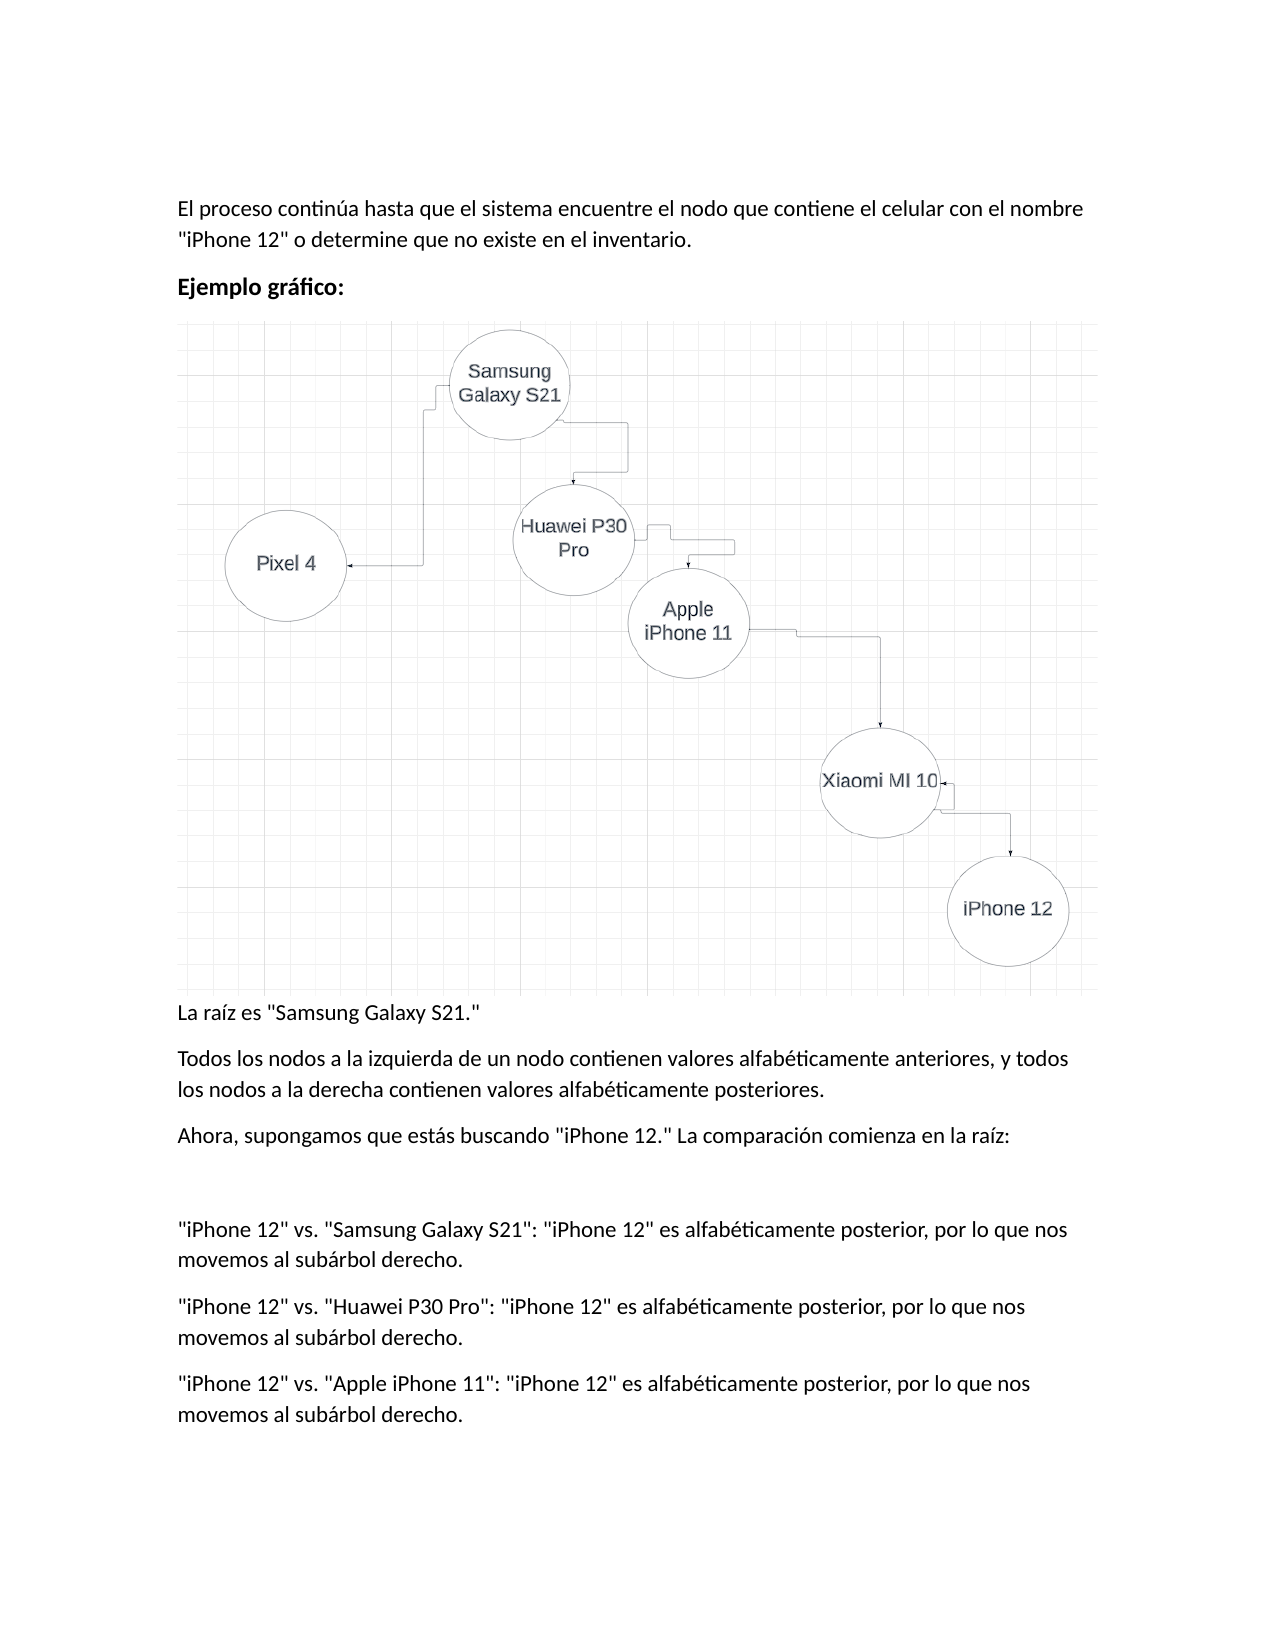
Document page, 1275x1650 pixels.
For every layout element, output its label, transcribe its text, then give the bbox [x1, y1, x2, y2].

text El proceso continúa hasta que el sistema encuentre el nodo que contiene el celular con el nombre "iPhone 12" o determine que no existe en el inventario. [177, 194, 1098, 253]
text Todos los nodos a la izquierda de un nodo contienen valores alfabéticamente anteriores, y todos los nodos a la derecha contienen valores alfabéticamente posteriores. [177, 1044, 1098, 1103]
text Ahora, supongamos que estás buscando "iPhone 12." La comparación comienza en la raíz: [177, 1122, 1098, 1150]
text "iPhone 12" vs. "Huawei P30 Pro": "iPhone 12" es alfabéticamente posterior, por lo que nos movemos al subárbol derecho. [177, 1292, 1098, 1351]
picture [177, 321, 1098, 996]
text "iPhone 12" vs. "Samsung Galaxy S21": "iPhone 12" es alfabéticamente posterior, por lo que nos movemos al subárbol derecho. [177, 1215, 1098, 1274]
text La raíz es "Samsung Galaxy S21." [177, 996, 1098, 1026]
text "iPhone 12" vs. "Apple iPhone 11": "iPhone 12" es alfabéticamente posterior, por lo que nos movemos al subárbol derecho. [177, 1369, 1098, 1428]
text Ejemplo gráfico: [177, 272, 1098, 302]
